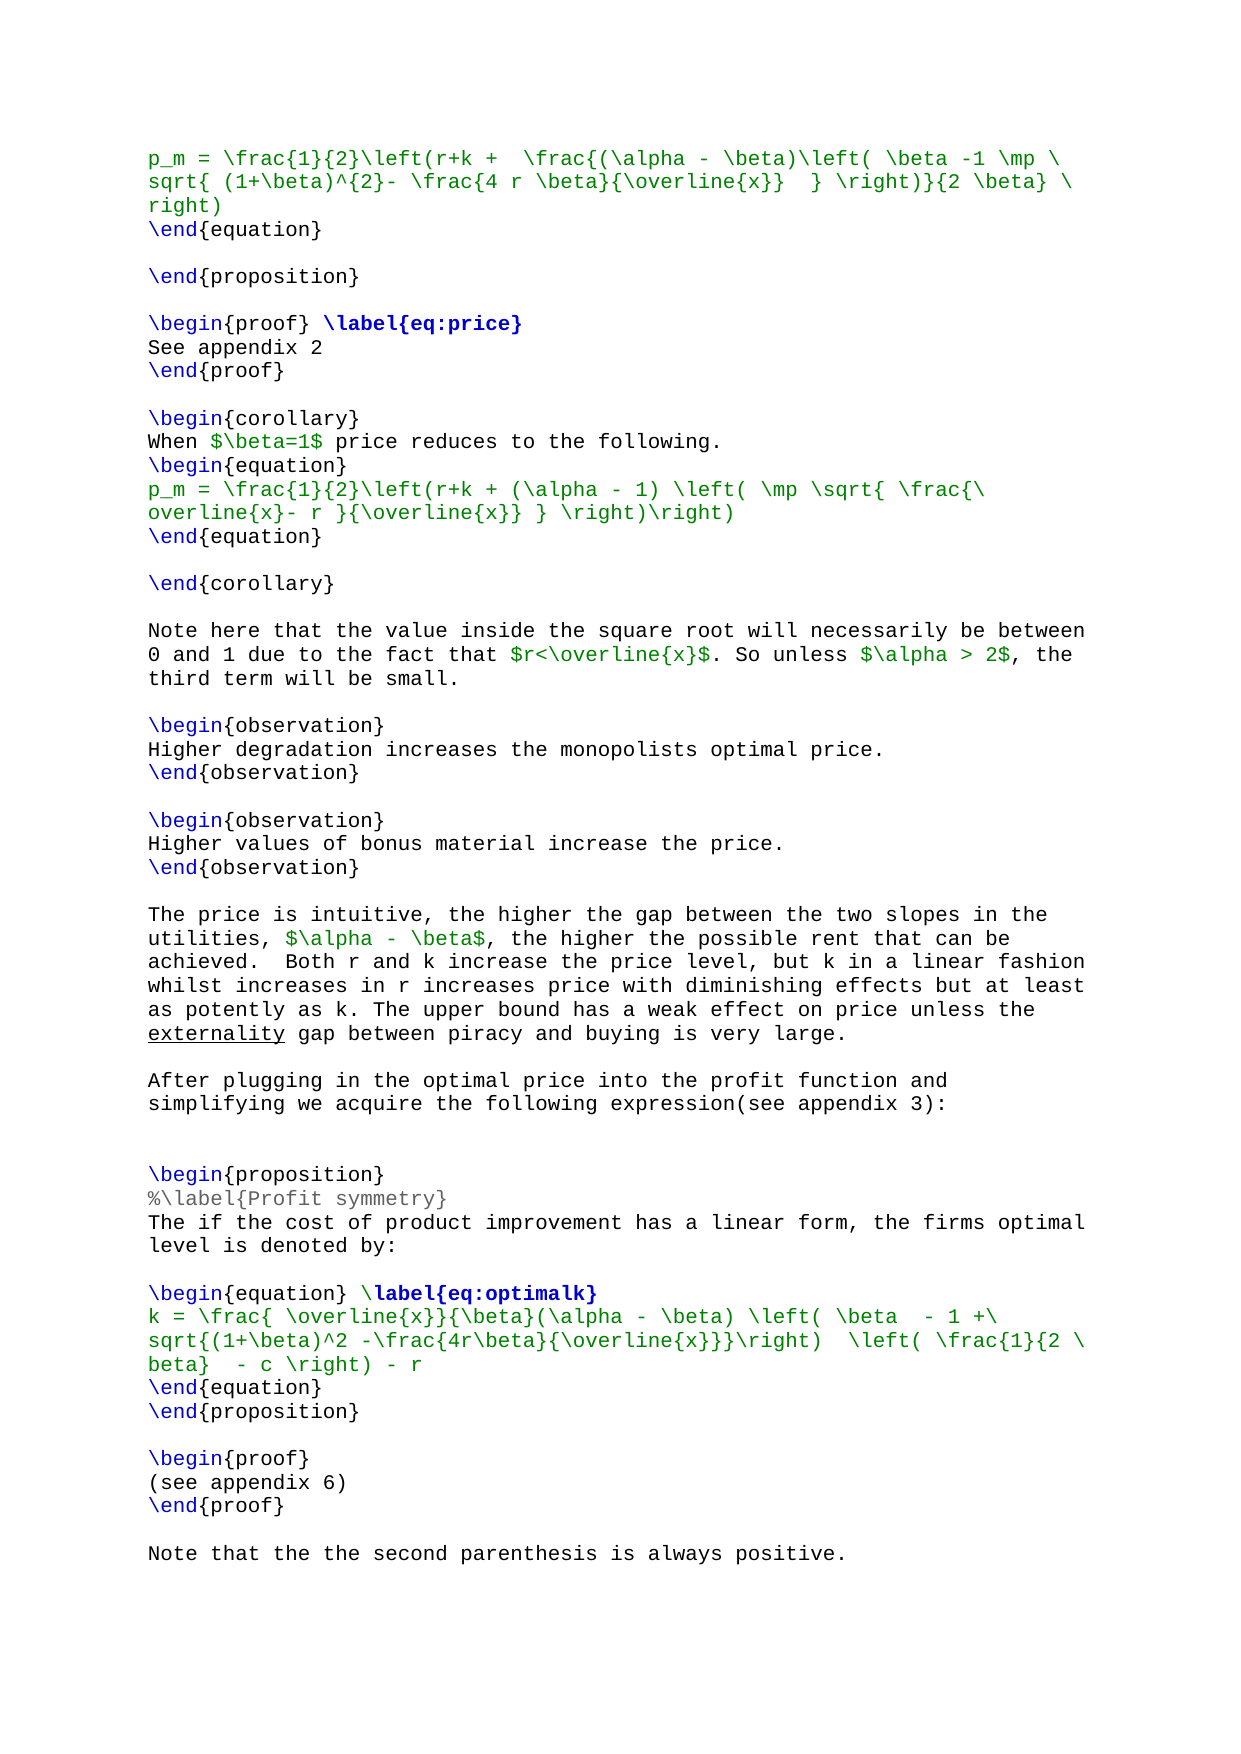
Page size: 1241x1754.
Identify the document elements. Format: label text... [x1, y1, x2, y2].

text \end{equation} [148, 526, 1093, 549]
text \end{corollary} [148, 573, 1093, 597]
text \begin{proof} [148, 1448, 1093, 1472]
text \end{proposition} [148, 1401, 1093, 1424]
text \end{equation} [148, 1377, 1093, 1401]
text \end{proposition} [148, 266, 1093, 289]
text \end{proof} [148, 360, 1093, 384]
text \begin{corollary} [148, 408, 1093, 431]
text \begin{observation} [148, 715, 1093, 739]
text \end{proof} [148, 1495, 1093, 1519]
text After plugging in the optimal price into the profit function and simplifying we acquire the following expression(see appendix 3): [148, 1070, 1093, 1117]
text \end{observation} [148, 857, 1093, 881]
text p_m = \frac{1}{2}\left(r+k + \frac{(\alpha - \beta)\left( \beta -1 \mp \sqrt{ (1+\beta)^{2}- \frac{4 r \beta}{\overline{x}} } \right)}{2 \beta} \right) [148, 148, 1093, 218]
text Note that the the second parenthesis is always positive. [148, 1543, 1093, 1566]
text p_m = \frac{1}{2}\left(r+k + (\alpha - 1) \left( \mp \sqrt{ \frac{\overline{x}- r }{\overline{x}} } \right)\right) [148, 479, 1093, 526]
text See appendix 2 [148, 337, 1093, 360]
text \begin{observation} [148, 810, 1093, 833]
text The if the cost of product improvement has a linear form, the firms optimal level is denoted by: [148, 1212, 1093, 1259]
text k = \frac{ \overline{x}}{\beta}(\alpha - \beta) \left( \beta - 1 +\sqrt{(1+\beta)^2 -\frac{4r\beta}{\overline{x}}}\right) \left( \frac{1}{2 \beta} - c \right) - r [148, 1306, 1093, 1377]
text \begin{equation} \label{eq:optimalk} [148, 1283, 1093, 1306]
text Higher degradation increases the monopolists optimal price. [148, 739, 1093, 762]
text \begin{equation} [148, 455, 1093, 479]
text \end{observation} [148, 762, 1093, 786]
text Note here that the value inside the square root will necessarily be between 0 and 1 due to the fact that $r<\overline{x}$. So unless $\alpha > 2$, the third term will be small. [148, 621, 1093, 691]
text \begin{proof} \label{eq:price} [148, 313, 1093, 337]
text Higher values of bonus material increase the price. [148, 833, 1093, 857]
text \end{equation} [148, 218, 1093, 242]
text When $\beta=1$ price reduces to the following. [148, 431, 1093, 455]
text (see appendix 6) [148, 1472, 1093, 1495]
text \begin{proposition} [148, 1164, 1093, 1188]
text %\label{Profit symmetry} [148, 1188, 1093, 1212]
text The price is intuitive, the higher the gap between the two slopes in the utilities, $\alpha - \beta$, the higher the possible rent that can be achieved. Both r and k increase the price level, but k in a linear fashion whilst increases in r increases price with diminishing effects but at least as potently as k. The upper bound has a weak effect on price unless the externality gap between piracy and buying is very large. [148, 904, 1093, 1046]
